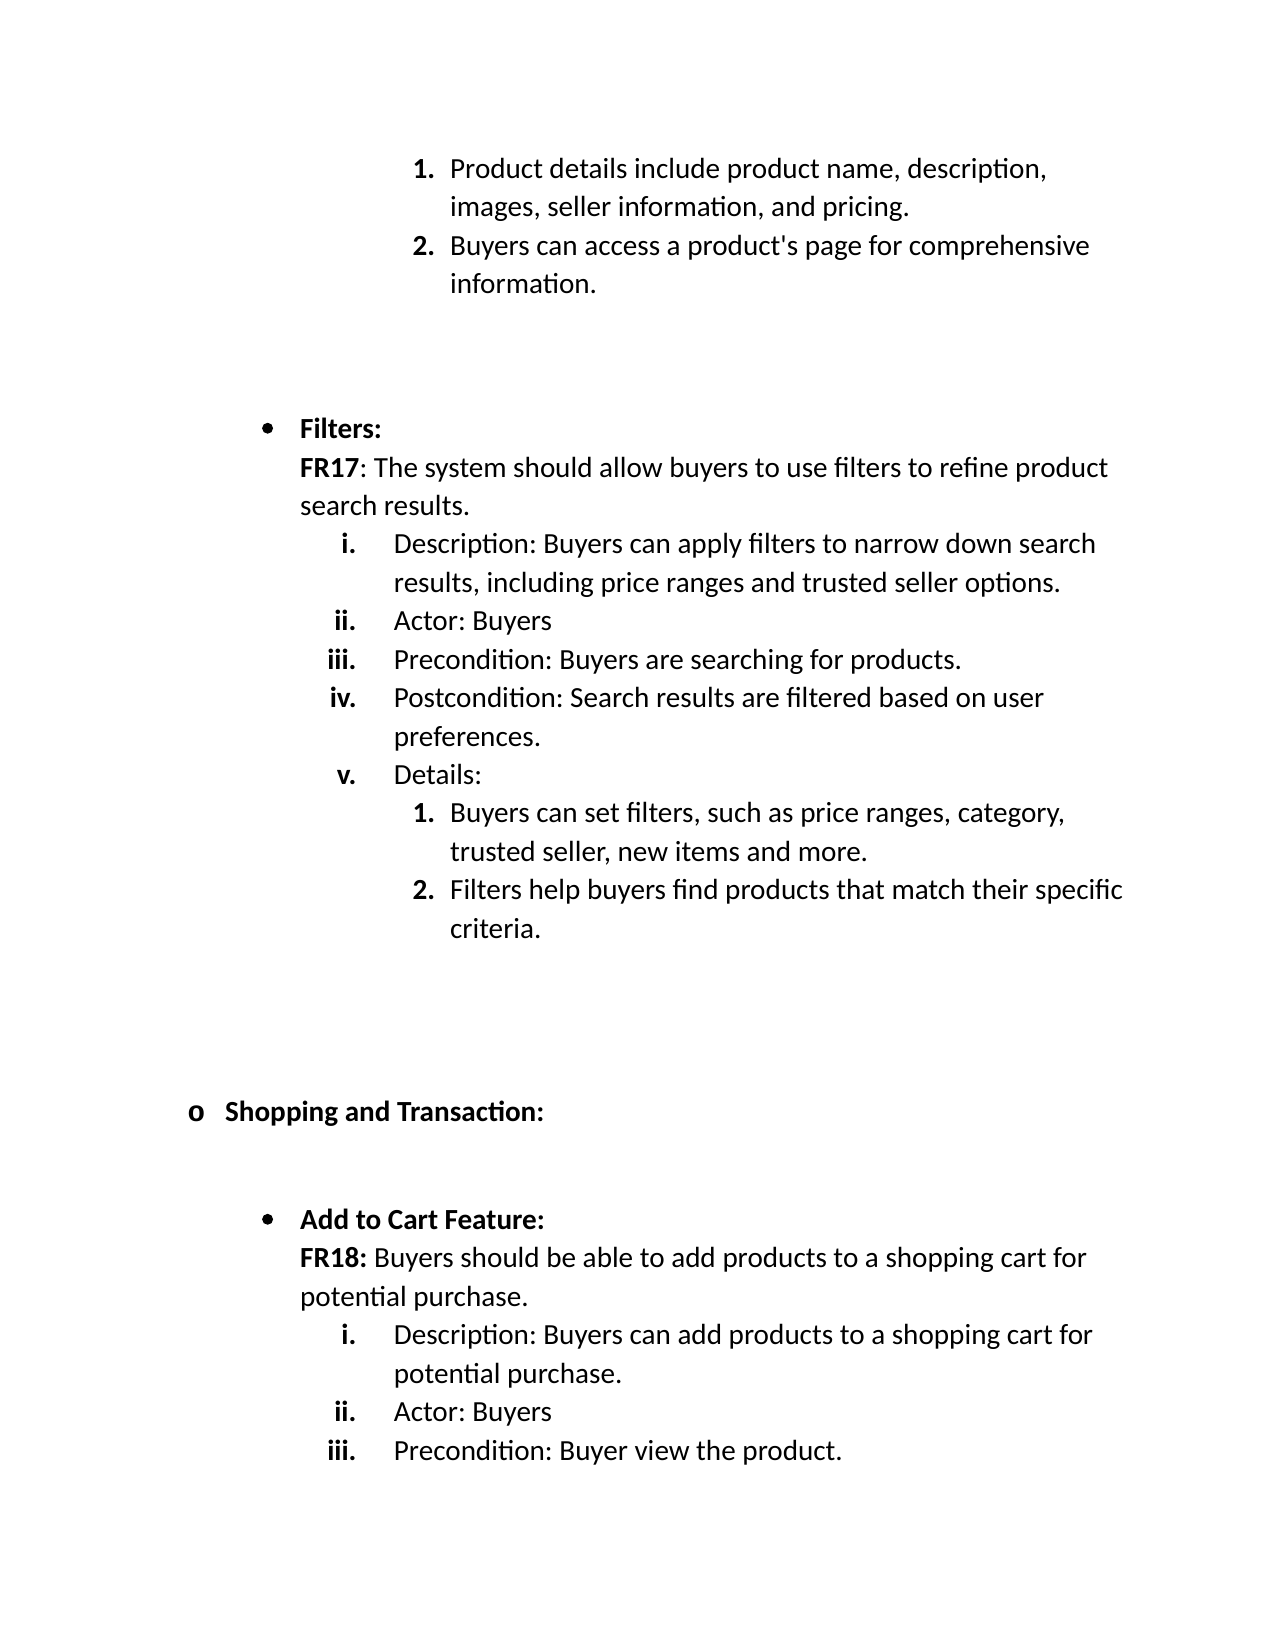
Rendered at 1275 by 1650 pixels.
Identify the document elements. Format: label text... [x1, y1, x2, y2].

list Shopping and Transaction: [187, 1093, 1125, 1199]
list Actor: Buyers [356, 602, 1125, 638]
list Buyers can access a product's page for comprehensive information. [412, 227, 1125, 408]
list Filters help buyers find products that match their specific criteria. [412, 871, 1125, 1091]
list Precondition: Buyers are searching for products. [356, 641, 1125, 676]
list Description: Buyers can apply filters to narrow down search results, including price ranges and trusted seller options. [356, 526, 1125, 599]
list Filters: FR17: The system should allow buyers to use filters to refine product search results. [262, 410, 1125, 523]
list Description: Buyers can add products to a shopping cart for potential purchase. [356, 1316, 1125, 1391]
list Buyers can set filters, such as price ranges, category, trusted seller, new items and more. [412, 794, 1125, 869]
list Add to Cart Feature: FR18: Buyers should be able to add products to a shopping cart for potential purchase. [262, 1201, 1125, 1314]
list Actor: Buyers [356, 1393, 1125, 1429]
list Details: [356, 756, 1125, 792]
list Product details include product name, description, images, seller information, and pricing. [412, 150, 1125, 224]
list Precondition: Buyer view the product. [356, 1432, 1125, 1467]
list Postcondition: Search results are filtered based on user preferences. [356, 679, 1125, 753]
